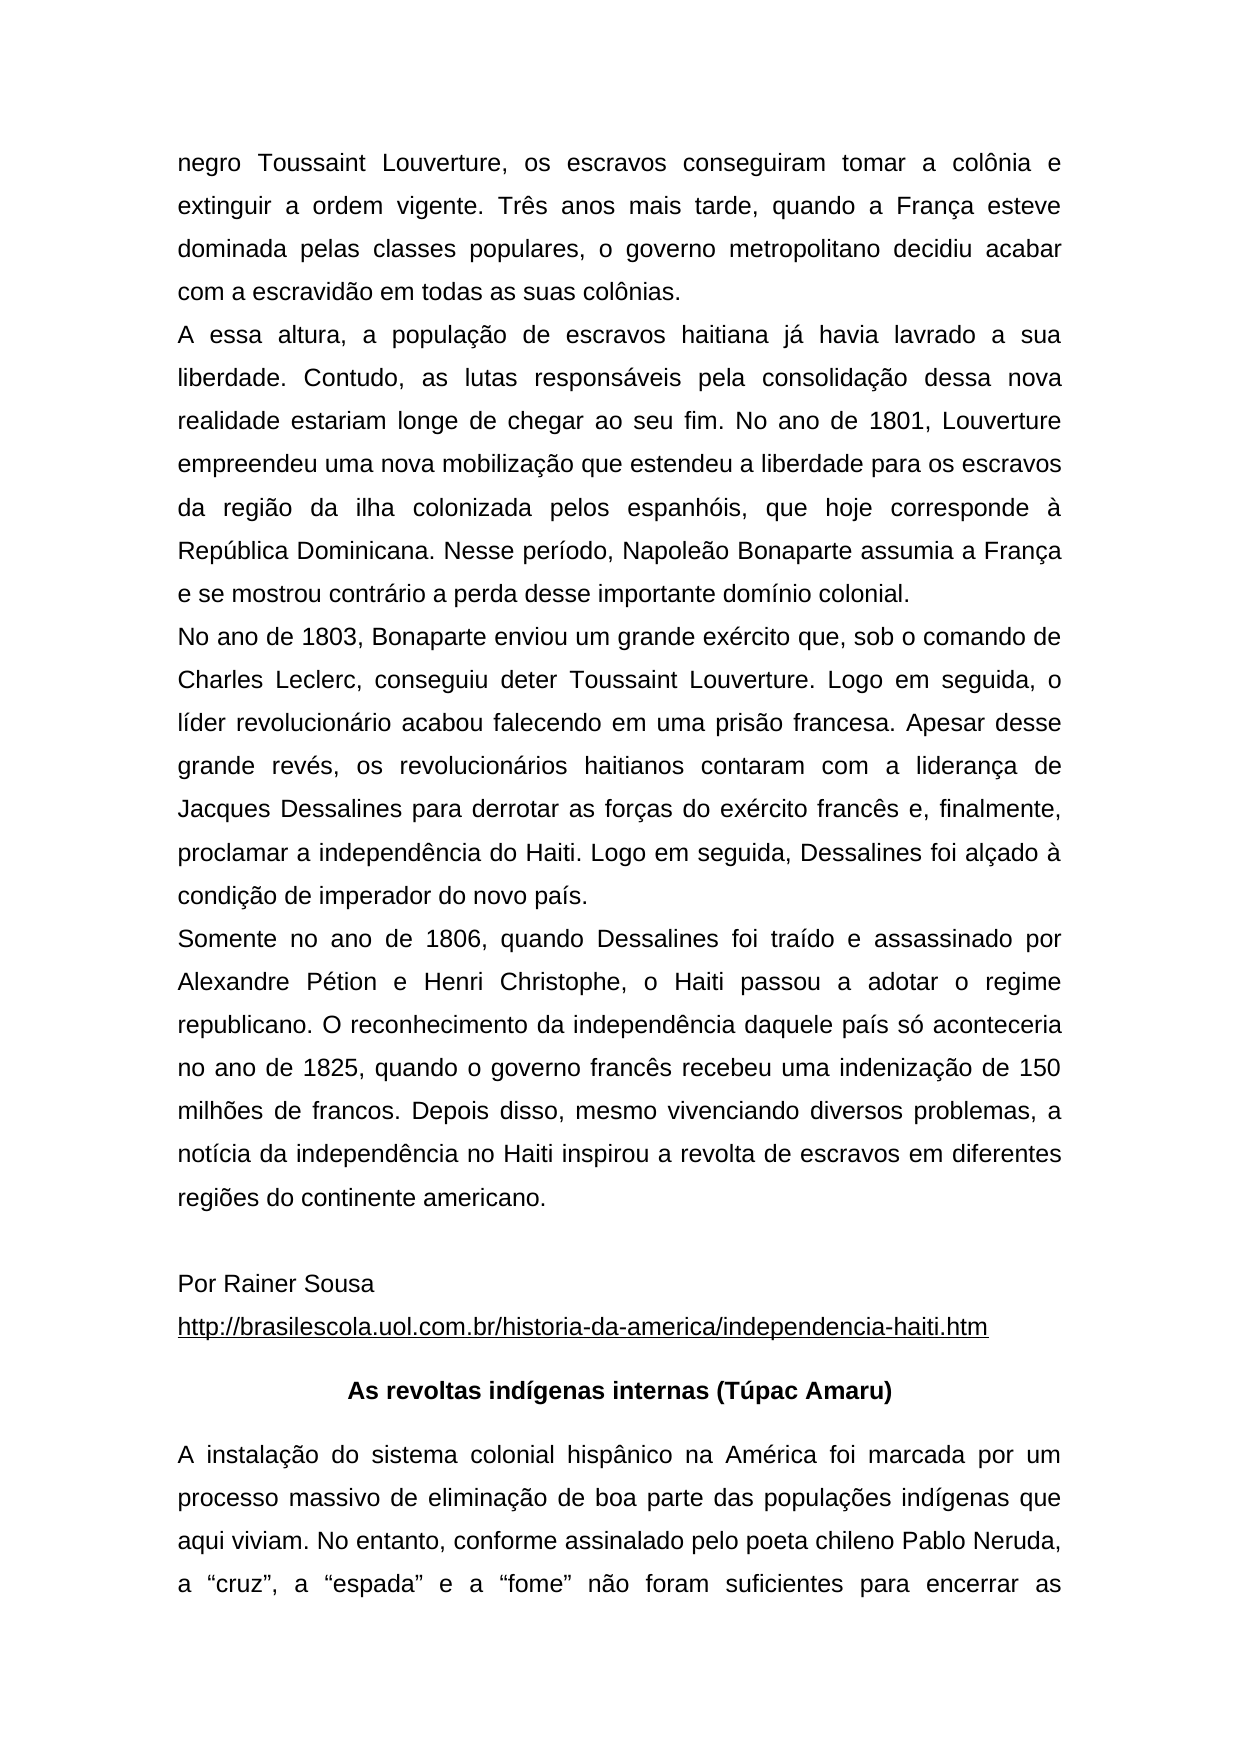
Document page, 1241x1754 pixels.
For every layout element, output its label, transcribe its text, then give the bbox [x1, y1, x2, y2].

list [177, 148, 1063, 306]
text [177, 1440, 1063, 1598]
text As revoltas indígenas internas (Túpac Amaru) [177, 1376, 1063, 1405]
list Por Rainer Sousa [177, 1226, 1063, 1298]
list http://brasilescola.uol.com.br/historia-da-america/independencia-haiti.htm [177, 1312, 1063, 1341]
list No ano de 1803, Bonaparte enviou um grande exército que, sob o comando de Charles Leclerc, conseguiu deter Toussaint Louverture. Logo em seguida, o líder revolucionário acabou falecendo em uma prisão francesa. Apesar desse grande revés, os revolucionários haitianos contaram com a liderança de Jacques Dessalines para derrotar as forças do exército francês e, finalmente, proclamar a independência do Haiti. Logo em seguida, Dessalines foi alçado à condição de imperador do novo país. [177, 622, 1063, 909]
list A essa altura, a população de escravos haitiana já havia lavrado a sua liberdade. Contudo, as lutas responsáveis pela consolidação dessa nova realidade estariam longe de chegar ao seu fim. No ano de 1801, Louverture empreendeu uma nova mobilização que estendeu a liberdade para os escravos da região da ilha colonizada pelos espanhóis, que hoje corresponde à República Dominicana. Nesse período, Napoleão Bonaparte assumia a França e se mostrou contrário a perda desse importante domínio colonial. [177, 320, 1063, 608]
list Somente no ano de 1806, quando Dessalines foi traído e assassinado por Alexandre Pétion e Henri Christophe, o Haiti passou a adotar o regime republicano. O reconhecimento da independência daquele país só aconteceria no ano de 1825, quando o governo francês recebeu uma indenização de 150 milhões de francos. Depois disso, mesmo vivenciando diversos problemas, a notícia da independência no Haiti inspirou a revolta de escravos em diferentes regiões do continente americano. [177, 924, 1063, 1211]
